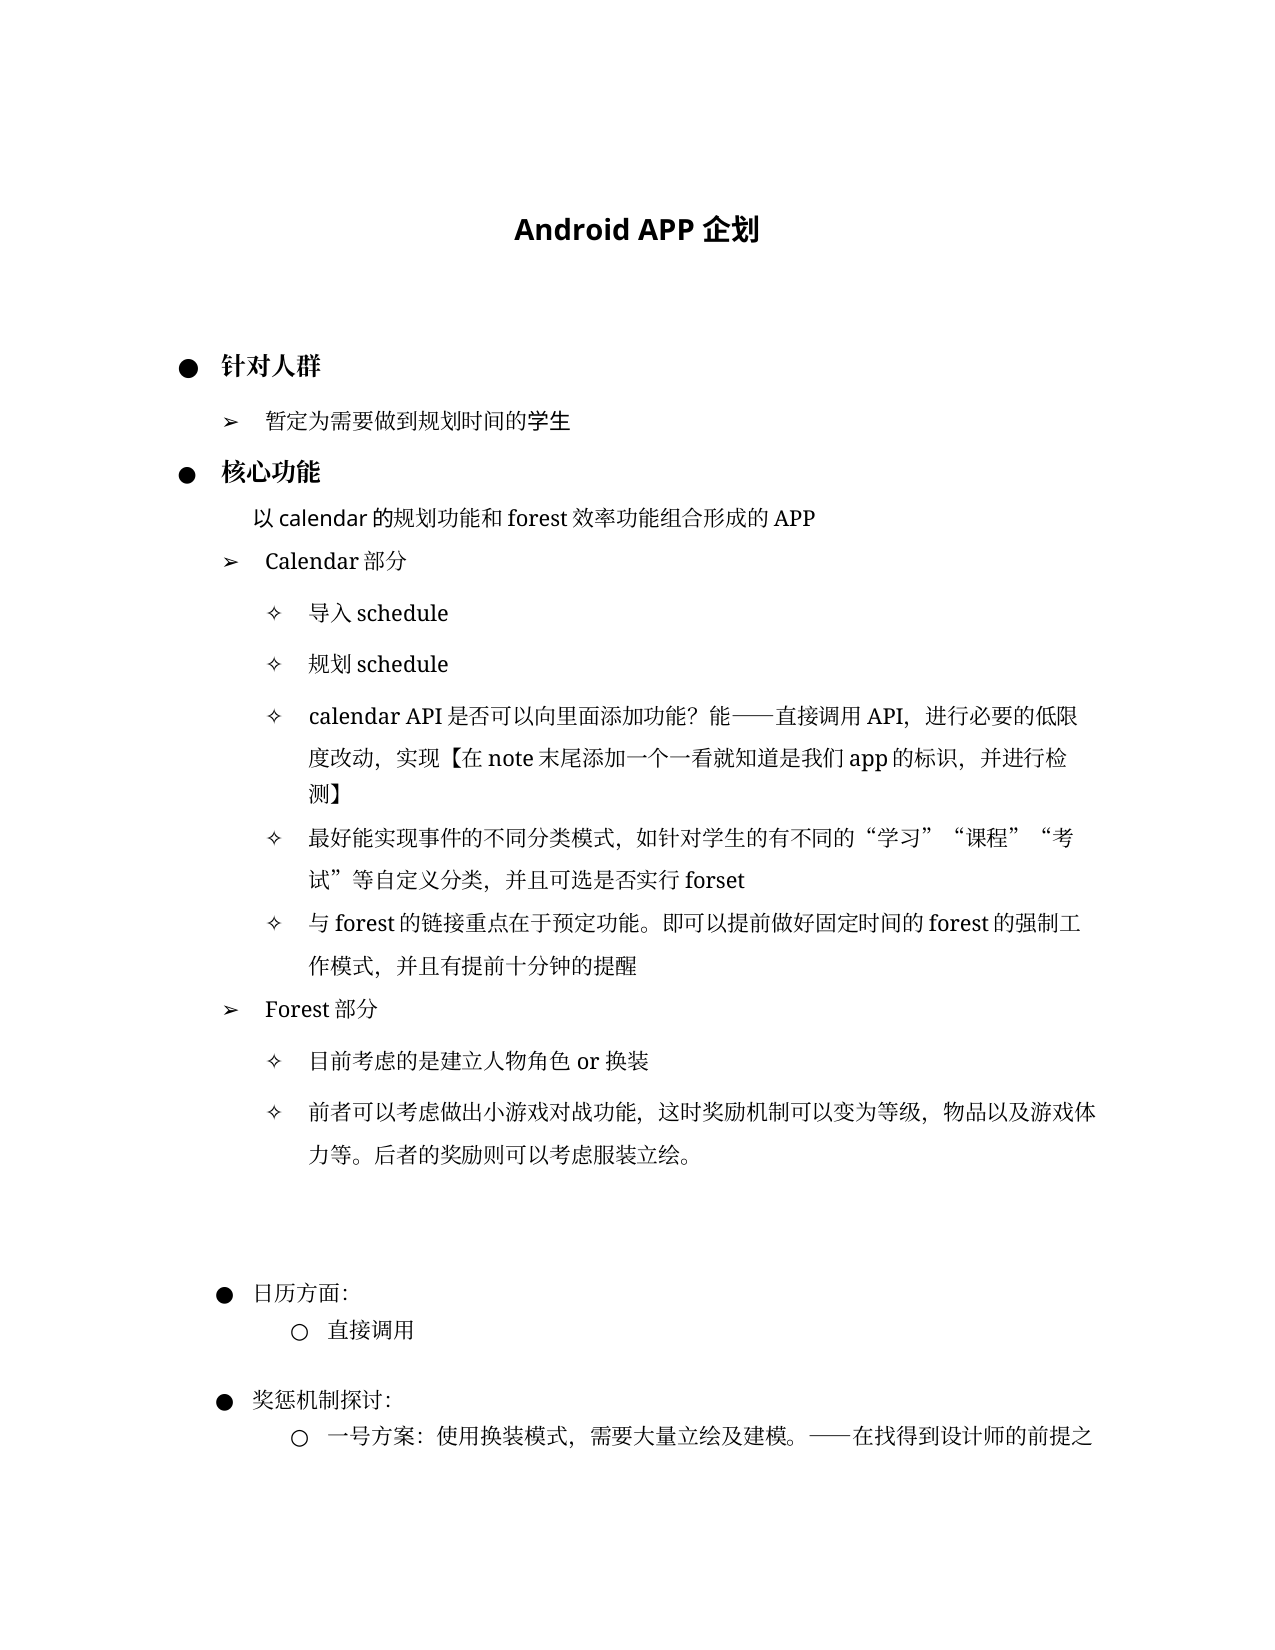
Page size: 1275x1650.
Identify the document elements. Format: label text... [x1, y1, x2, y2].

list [290, 1419, 1098, 1451]
list 针对人群 [177, 338, 1098, 390]
list 导入schedule [265, 588, 1098, 633]
text 以calendar的规划功能和forest效率功能组合形成的APP [252, 501, 1098, 532]
list 最好能实现事件的不同分类模式，如针对学生的有不同的“学习”“课程”“考试”等自定义分类，并且可选是否实行forset [265, 814, 1098, 895]
list 与forest的链接重点在于预定功能。即可以提前做好固定时间的forest的强制工作模式，并且有提前十分钟的提醒 [265, 899, 1098, 981]
list 规划schedule [265, 640, 1098, 685]
text Android APP 企划 [177, 207, 1098, 249]
list 前者可以考虑做出小游戏对战功能，这时奖励机制可以变为等级，物品以及游戏体力等。后者的奖励则可以考虑服装立绘。 [265, 1088, 1098, 1169]
list 目前考虑的是建立人物角色 or 换装 [265, 1037, 1098, 1082]
list 暂定为需要做到规划时间的学生 [221, 397, 1098, 442]
list Calendar部分 [221, 537, 1098, 582]
list 日历方面： [215, 1277, 1098, 1308]
list calendar API是否可以向里面添加功能？能——直接调用API，进行必要的低限度改动，实现【在note末尾添加一个一看就知道是我们app的标识，并进行检测】 [265, 692, 1098, 809]
list Forest部分 [221, 985, 1098, 1030]
list 直接调用 [290, 1313, 1098, 1344]
list 奖惩机制探讨： [215, 1383, 1098, 1415]
list 核心功能 [177, 449, 1098, 494]
